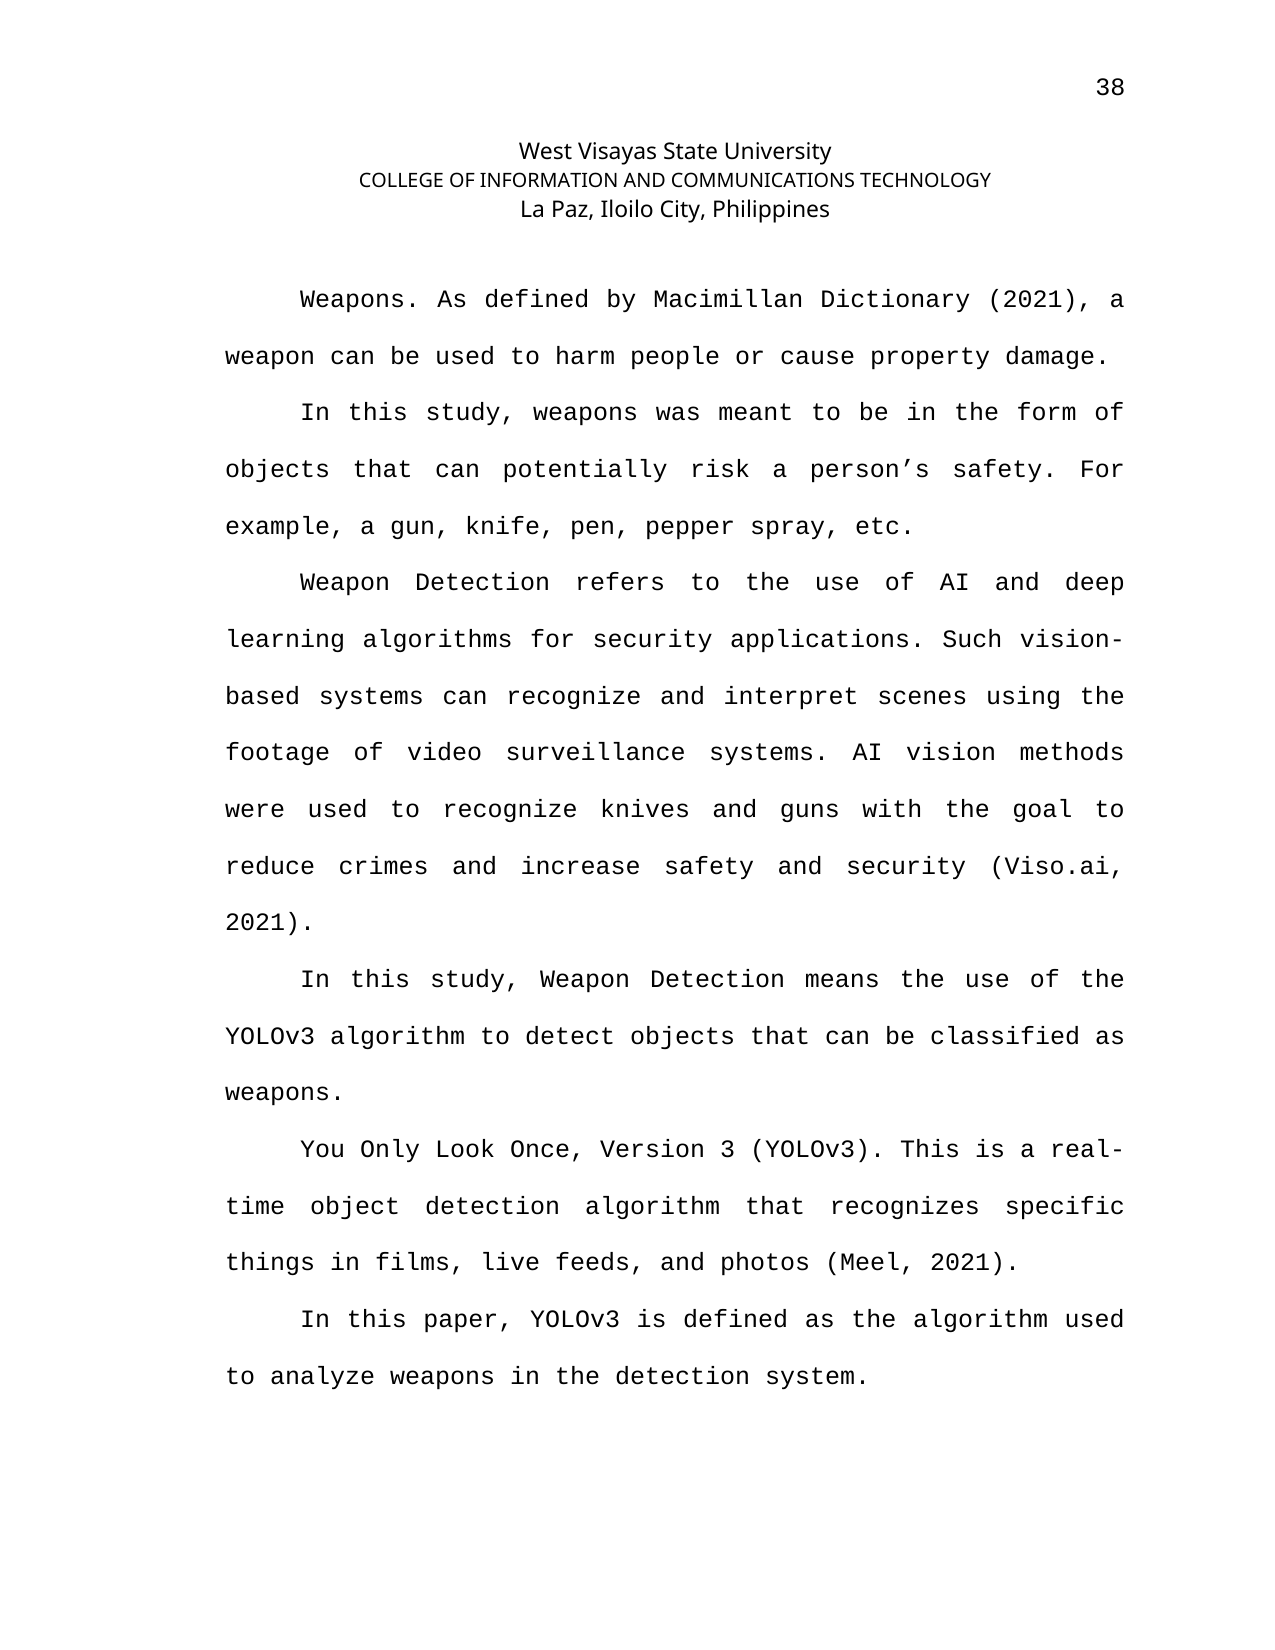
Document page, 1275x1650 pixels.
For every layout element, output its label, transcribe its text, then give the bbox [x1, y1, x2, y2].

text In this study, Weapon Detection means the use of the YOLOv3 algorithm to detect objects that can be classified as weapons. [225, 967, 1125, 1108]
text Weapon Detection refers to the use of AI and deep learning algorithms for security applications. Such vision-based systems can recognize and interpret scenes using the footage of video surveillance systems. AI vision methods were used to recognize knives and guns with the goal to reduce crimes and increase safety and security (Viso.ai, 2021). [225, 570, 1125, 938]
text In this paper, YOLOv3 is defined as the algorithm used to analyze weapons in the detection system. [225, 1307, 1125, 1392]
text In this study, weapons was meant to be in the form of objects that can potentially risk a person’s safety. For example, a gun, knife, pen, pepper spray, etc. [225, 400, 1125, 542]
text Weapons. As defined by Macimillan Dictionary (2021), a weapon can be used to harm people or cause property damage. [225, 287, 1125, 372]
text You Only Look Once, Version 3 (YOLOv3). This is a real- time object detection algorithm that recognizes specific things in films, live feeds, and photos (Meel, 2021). [225, 1137, 1125, 1278]
